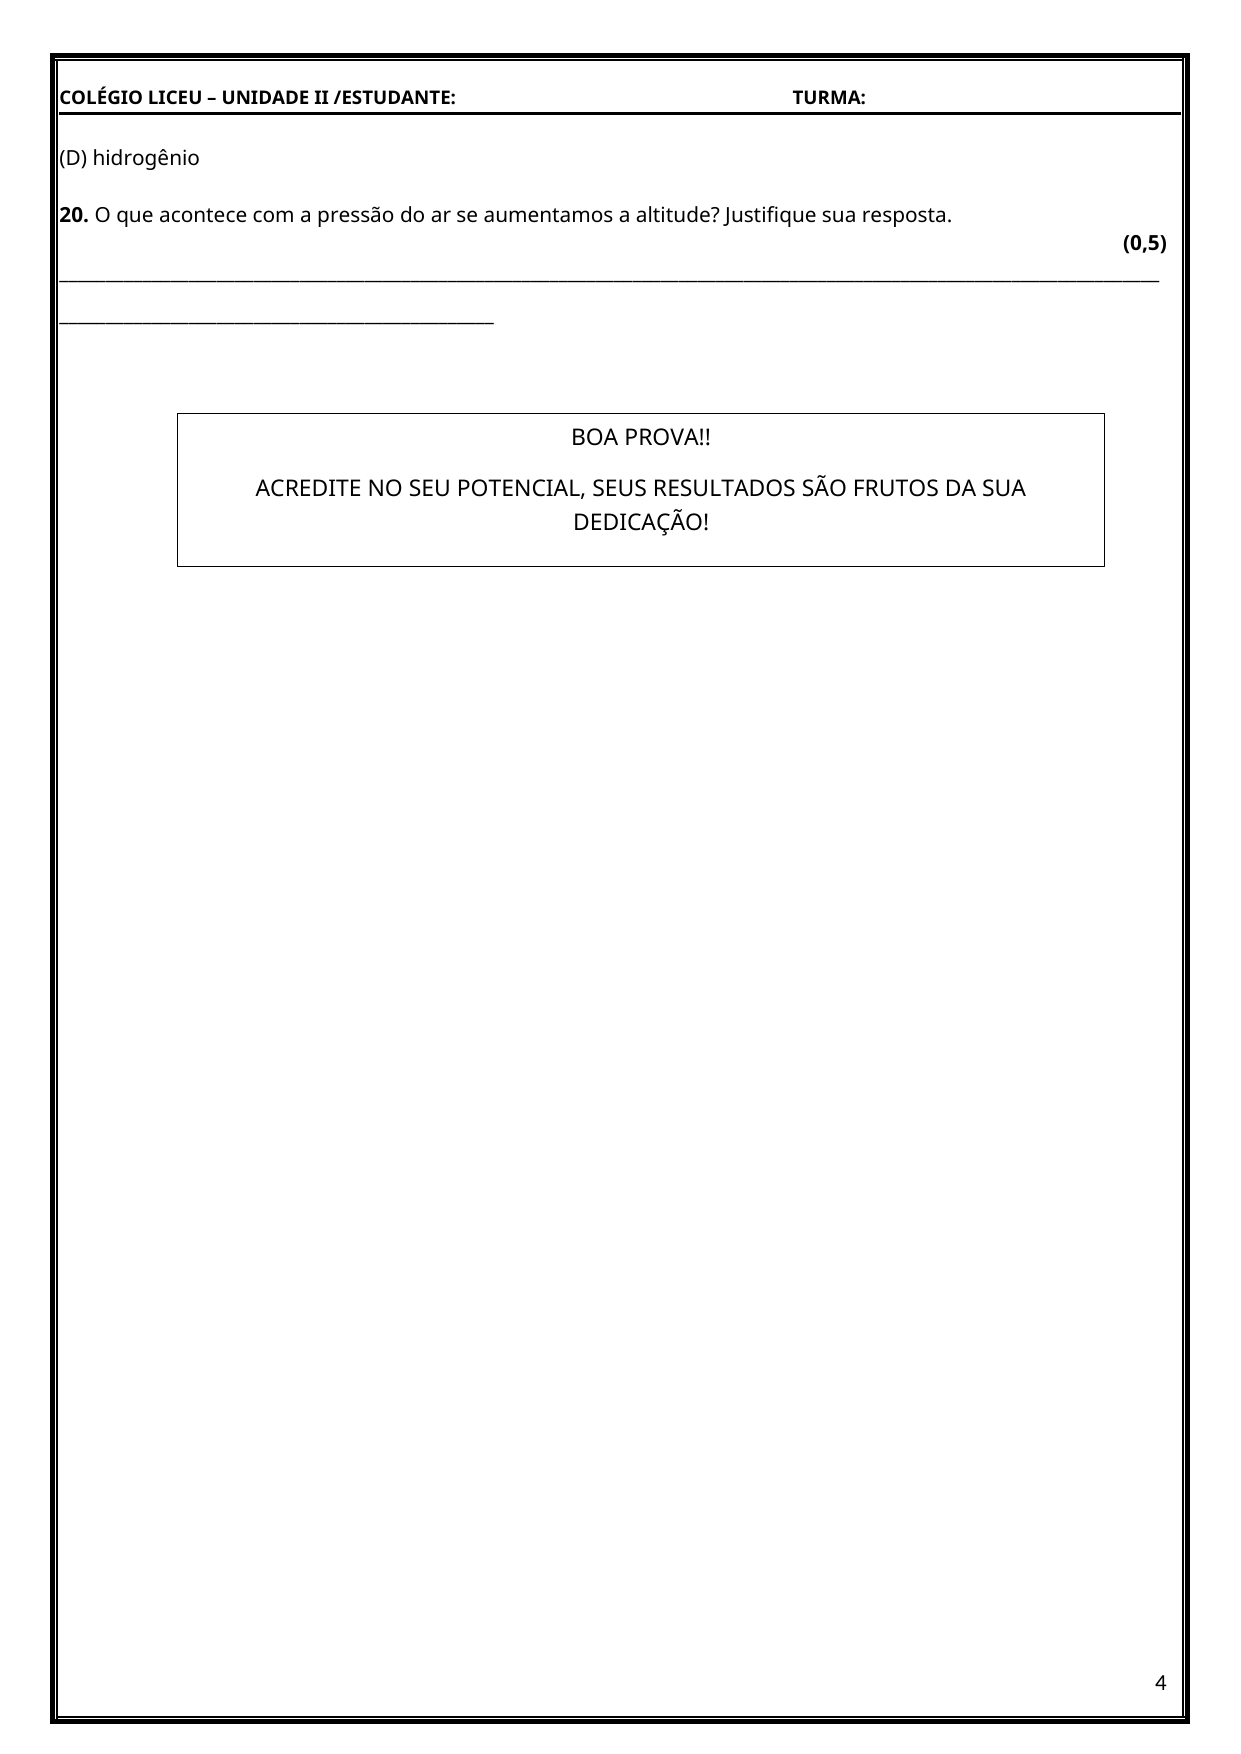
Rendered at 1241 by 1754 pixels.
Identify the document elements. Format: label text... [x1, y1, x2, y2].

text 20. O que acontece com a pressão do ar se aumentamos a altitude? Justifique sua resposta. [59, 200, 1167, 228]
text ______________________________________________________________________________________________________________________________________________________________________ [59, 257, 1167, 328]
text (D) hidrogênio [59, 143, 1167, 171]
text (0,5) [59, 228, 1167, 257]
